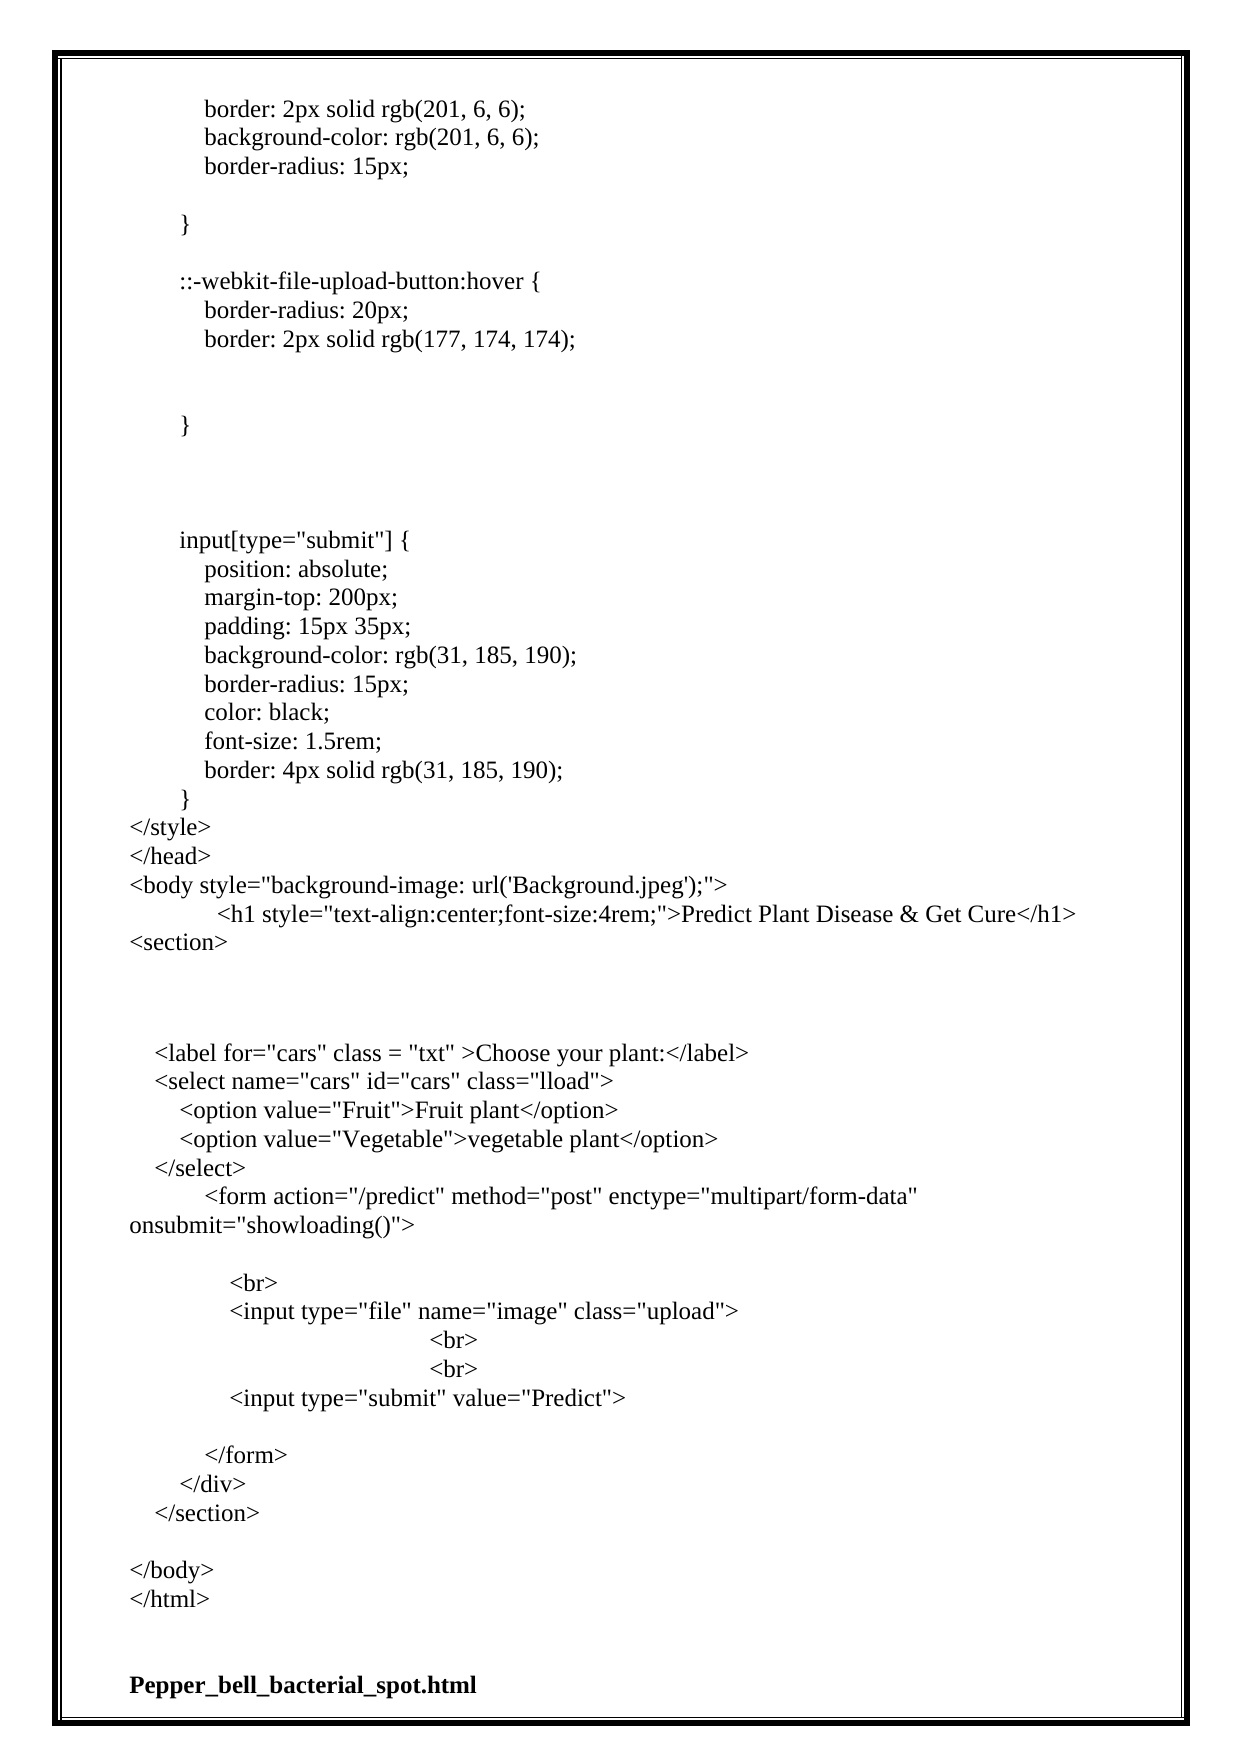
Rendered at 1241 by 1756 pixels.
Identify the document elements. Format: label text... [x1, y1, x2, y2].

text <select name="cars" id="cars" class="lload"> [129, 1066, 1157, 1095]
text input[type="submit"] { [129, 525, 1157, 554]
text position: absolute; [129, 554, 1157, 582]
text font-size: 1.5rem; [129, 726, 1157, 755]
text border-radius: 15px; [129, 151, 1157, 180]
text <input type="file" name="image" class="upload"> [129, 1296, 1157, 1325]
text border: 2px solid rgb(201, 6, 6); [129, 94, 1157, 122]
text <body style="background-image: url('Background.jpeg');"> [129, 870, 1157, 899]
text </body> [129, 1555, 1157, 1584]
text </section> [129, 1498, 1157, 1526]
text </div> [129, 1469, 1157, 1498]
text border-radius: 20px; [129, 295, 1157, 324]
text border-radius: 15px; [129, 669, 1157, 697]
text <br> [129, 1268, 1157, 1296]
text background-color: rgb(201, 6, 6); [129, 122, 1157, 151]
text </html> [129, 1584, 1157, 1613]
text </style> [129, 812, 1157, 841]
text <form action="/predict" method="post" enctype="multipart/form-data" onsubmit="showloading()"> [129, 1181, 1157, 1239]
text </select> [129, 1153, 1157, 1181]
text <option value="Vegetable">vegetable plant</option> [129, 1124, 1157, 1153]
text </form> [129, 1440, 1157, 1469]
text ::-webkit-file-upload-button:hover { [129, 266, 1157, 295]
text background-color: rgb(31, 185, 190); [129, 640, 1157, 669]
text Pepper_bell_bacterial_spot.html [129, 1670, 1157, 1699]
text <br> [129, 1325, 1157, 1354]
text color: black; [129, 697, 1157, 726]
text margin-top: 200px; [129, 582, 1157, 611]
text <input type="submit" value="Predict"> [129, 1383, 1157, 1411]
text border: 2px solid rgb(177, 174, 174); [129, 324, 1157, 352]
text <option value="Fruit">Fruit plant</option> [129, 1095, 1157, 1124]
text border: 4px solid rgb(31, 185, 190); [129, 755, 1157, 784]
text } [129, 209, 1157, 237]
text </head> [129, 841, 1157, 870]
text } [129, 410, 1157, 439]
text <section> [129, 927, 1157, 956]
text padding: 15px 35px; [129, 611, 1157, 640]
text } [129, 784, 1157, 812]
text <label for="cars" class = "txt" >Choose your plant:</label> [129, 1038, 1157, 1066]
text <h1 style="text-align:center;font-size:4rem;">Predict Plant Disease & Get Cure</h1> [129, 899, 1157, 927]
text <br> [129, 1354, 1157, 1383]
